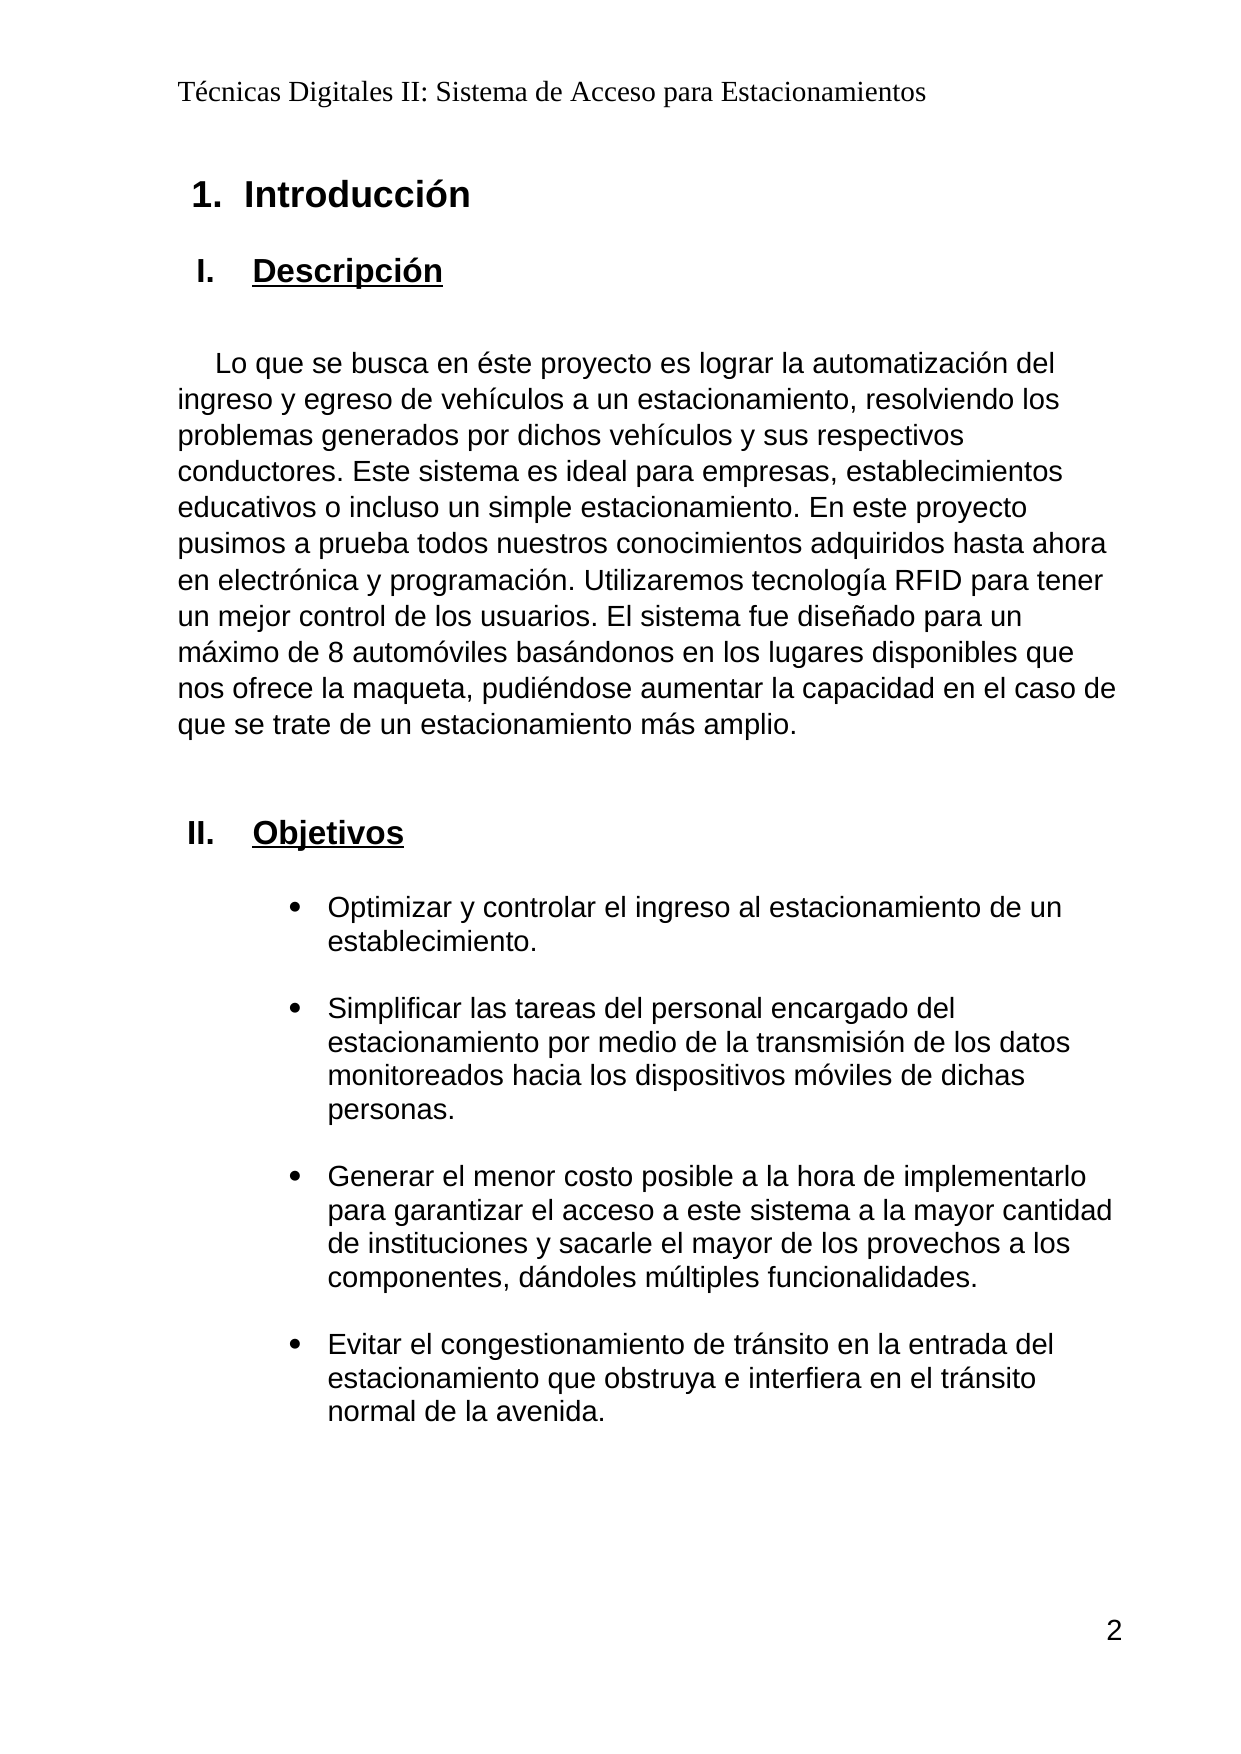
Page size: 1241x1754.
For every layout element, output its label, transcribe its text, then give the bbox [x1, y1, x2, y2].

subtitle Objetivos [215, 813, 1122, 851]
subtitle Introducción [207, 173, 1122, 216]
list Evitar el congestionamiento de tránsito en la entrada del estacionamiento que obstruya e interfiera en el tránsito normal de la avenida. [290, 1327, 1122, 1428]
subtitle Descripción [215, 251, 1122, 290]
list Generar el menor costo posible a la hora de implementarlo para garantizar el acceso a este sistema a la mayor cantidad de instituciones y sacarle el mayor de los provechos a los componentes, dándoles múltiples funcionalidades. [290, 1159, 1122, 1293]
list Simplificar las tareas del personal encargado del estacionamiento por medio de la transmisión de los datos monitoreados hacia los dispositivos móviles de dichas personas. [290, 991, 1122, 1126]
list Optimizar y controlar el ingreso al estacionamiento de un establecimiento. [290, 890, 1122, 958]
text Lo que se busca en éste proyecto es lograr la automatización del ingreso y egreso de vehículos a un estacionamiento, resolviendo los problemas generados por dichos vehículos y sus respectivos conductores. Este sistema es ideal para empresas, establecimientos educativos o incluso un simple estacionamiento. En este proyecto pusimos a prueba todos nuestros conocimientos adquiridos hasta ahora en electrónica y programación. Utilizaremos tecnología RFID para tener un mejor control de los usuarios. El sistema fue diseñado para un máximo de 8 automóviles basándonos en los lugares disponibles que nos ofrece la maqueta, pudiéndose aumentar la capacidad en el caso de que se trate de un estacionamiento más amplio. [177, 346, 1122, 741]
